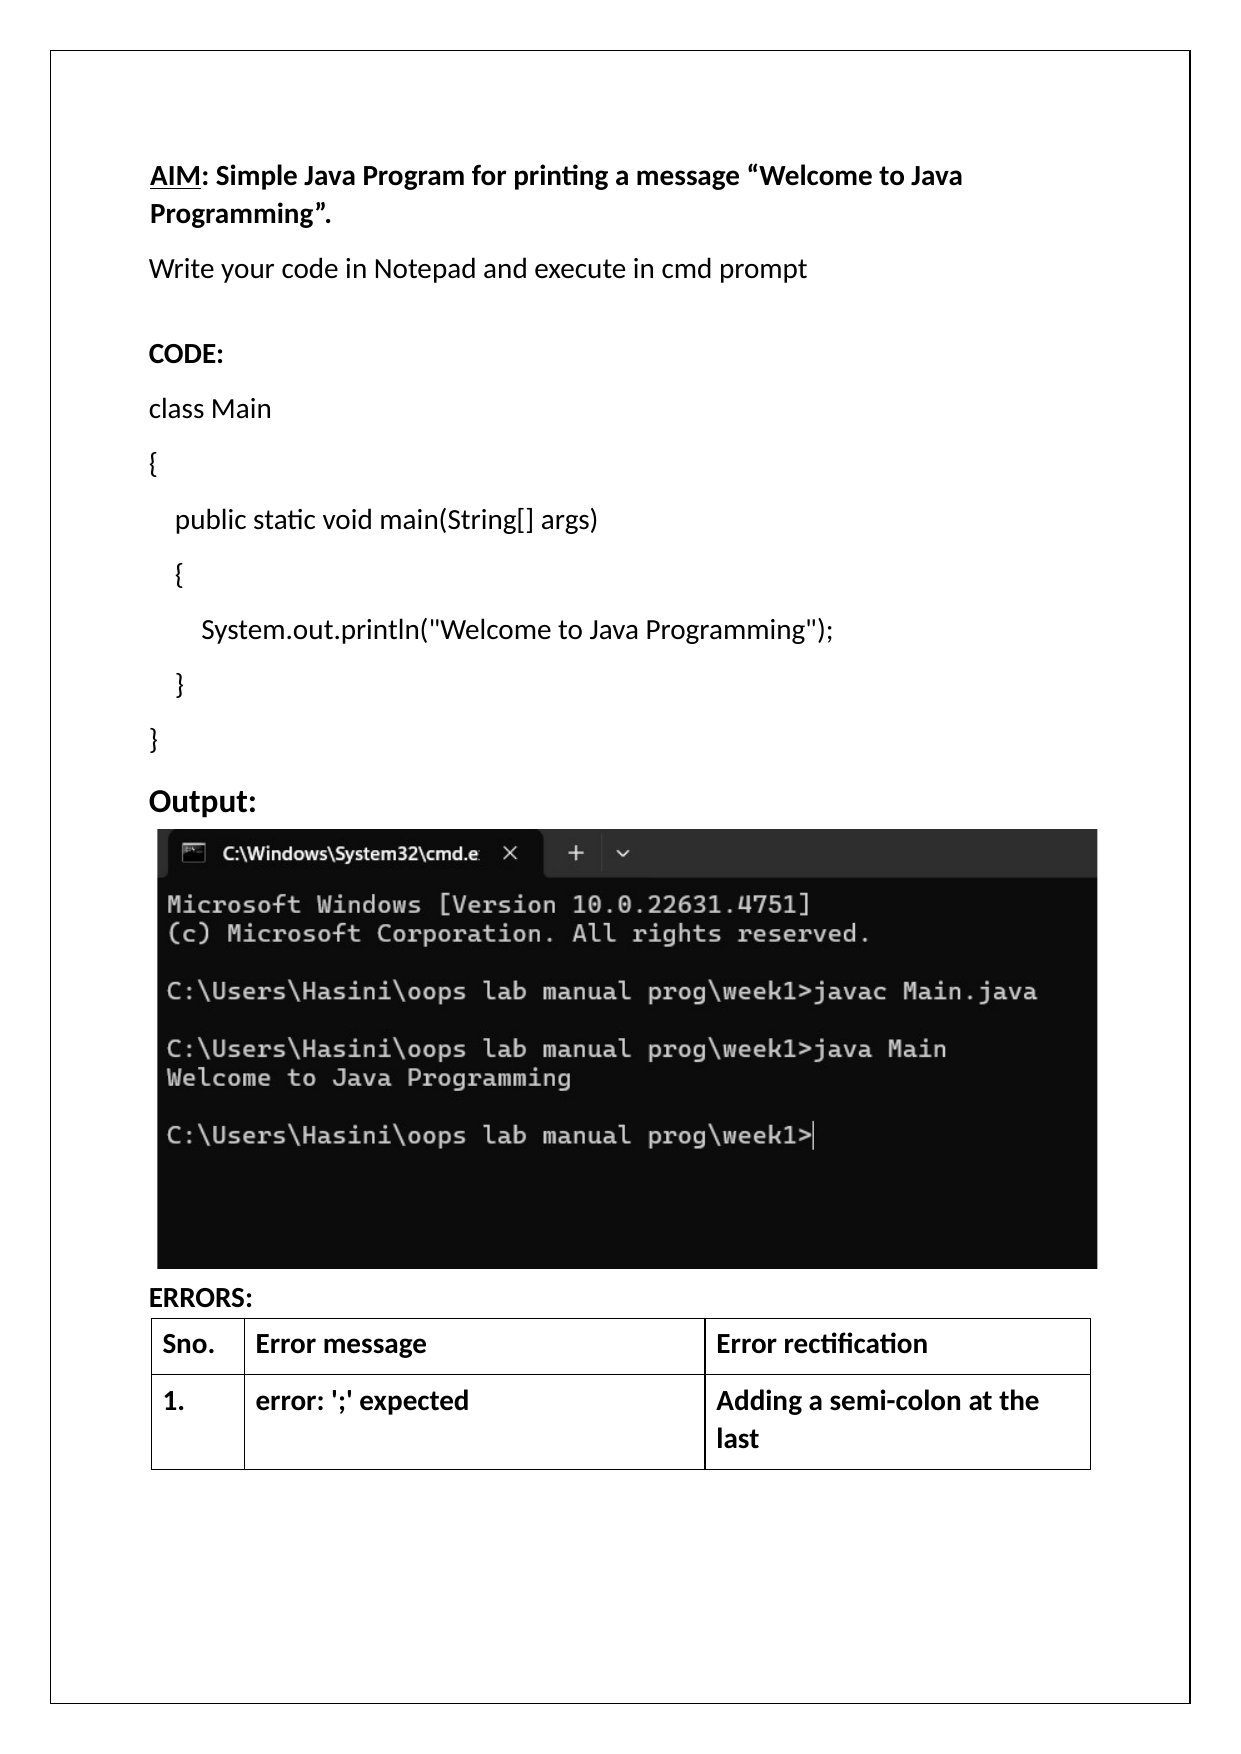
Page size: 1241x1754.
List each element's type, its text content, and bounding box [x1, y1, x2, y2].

text Output: [148, 780, 1097, 821]
text AIM: Simple Java Program for printing a message “Welcome to Java Programming”. [150, 157, 1097, 231]
table_cell Adding a semi-colon at the last [706, 1375, 1090, 1469]
text CODE: [148, 335, 1097, 371]
table_header Error rectification [706, 1319, 1090, 1374]
text { [148, 446, 1097, 481]
table_cell error: ';' expected [245, 1375, 704, 1469]
text public static void main(String[] args) [148, 501, 1097, 536]
text } [148, 666, 1097, 702]
table_header Error message [245, 1319, 704, 1374]
text class Main [148, 391, 1097, 426]
text { [148, 556, 1097, 591]
table_cell 1. [152, 1375, 244, 1469]
text System.out.println("Welcome to Java Programming"); [148, 611, 1097, 647]
table_header Sno. [152, 1319, 244, 1374]
picture [157, 829, 1098, 1269]
text Write your code in Notepad and execute in cmd prompt [148, 250, 1097, 286]
text } [148, 721, 1097, 757]
text ERRORS: [148, 1279, 1097, 1315]
